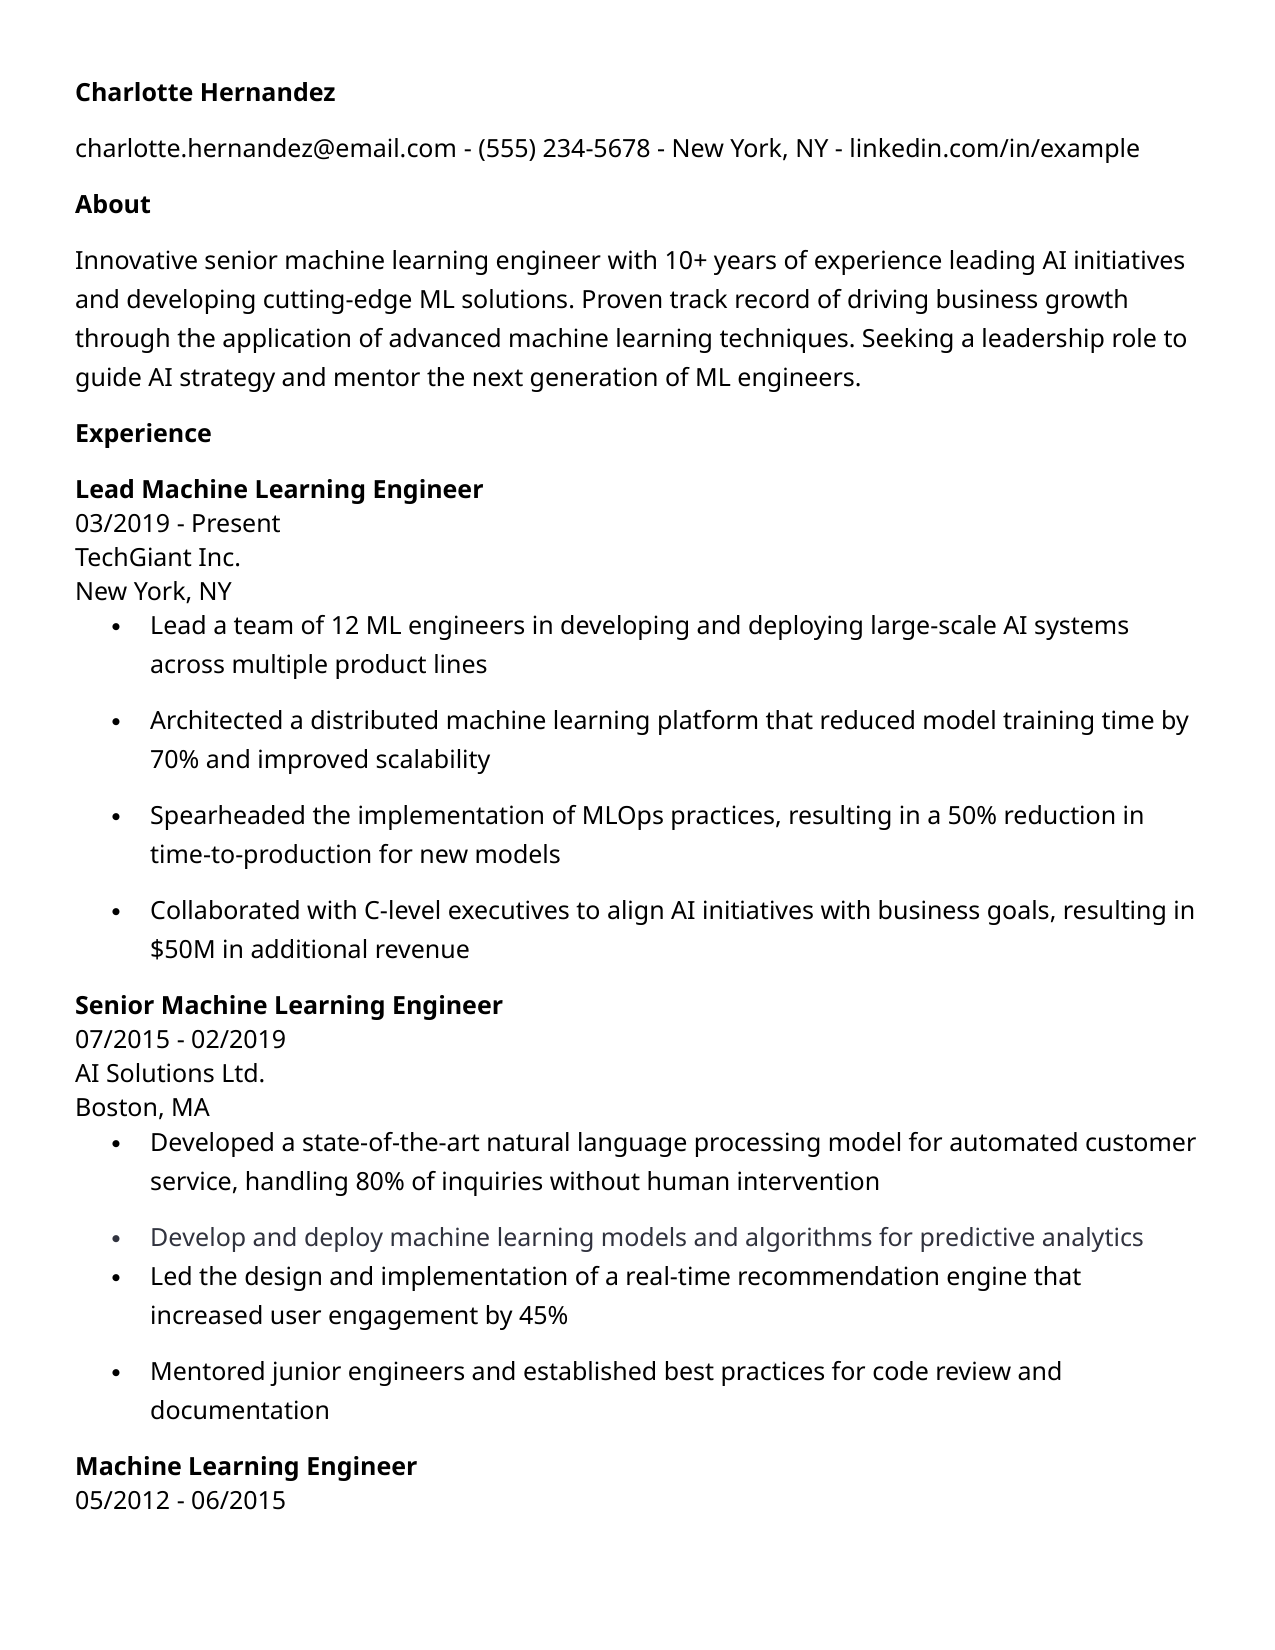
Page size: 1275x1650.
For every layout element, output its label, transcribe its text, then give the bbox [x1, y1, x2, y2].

text Senior Machine Learning Engineer 07/2015 - 02/2019 [75, 988, 1200, 1056]
list Mentored junior engineers and established best practices for code review and documentation [112, 1353, 1200, 1426]
text Lead Machine Learning Engineer 03/2019 - Present [75, 472, 1200, 540]
list Lead a team of 12 ML engineers in developing and deploying large-scale AI systems across multiple product lines [112, 608, 1200, 681]
list Developed a state-of-the-art natural language processing model for automated customer service, handling 80% of inquiries without human intervention [112, 1124, 1200, 1197]
text Machine Learning Engineer 05/2012 - 06/2015 [75, 1448, 1200, 1516]
text About [75, 187, 1200, 221]
list Led the design and implementation of a real-time recommendation engine that increased user engagement by 45% [112, 1258, 1200, 1331]
text Experience [75, 416, 1200, 450]
text charlotte.hernandez@email.com - (555) 234-5678 - New York, NY - linkedin.com/in/example [75, 131, 1200, 165]
list Develop and deploy machine learning models and algorithms for predictive analytics [112, 1219, 1200, 1253]
text Innovative senior machine learning engineer with 10+ years of experience leading AI initiatives and developing cutting-edge ML solutions. Proven track record of driving business growth through the application of advanced machine learning techniques. Seeking a leadership role to guide AI strategy and mentor the next generation of ML engineers. [75, 242, 1200, 394]
list Spearheaded the implementation of MLOps practices, resulting in a 50% reduction in time-to-production for new models [112, 798, 1200, 871]
list Collaborated with C-level executives to align AI initiatives with business goals, resulting in $50M in additional revenue [112, 893, 1200, 966]
text Charlotte Hernandez [75, 75, 1200, 109]
list Architected a distributed machine learning platform that reduced model training time by 70% and improved scalability [112, 703, 1200, 776]
text AI Solutions Ltd. Boston, MA [75, 1056, 1200, 1124]
text TechGiant Inc. New York, NY [75, 540, 1200, 608]
